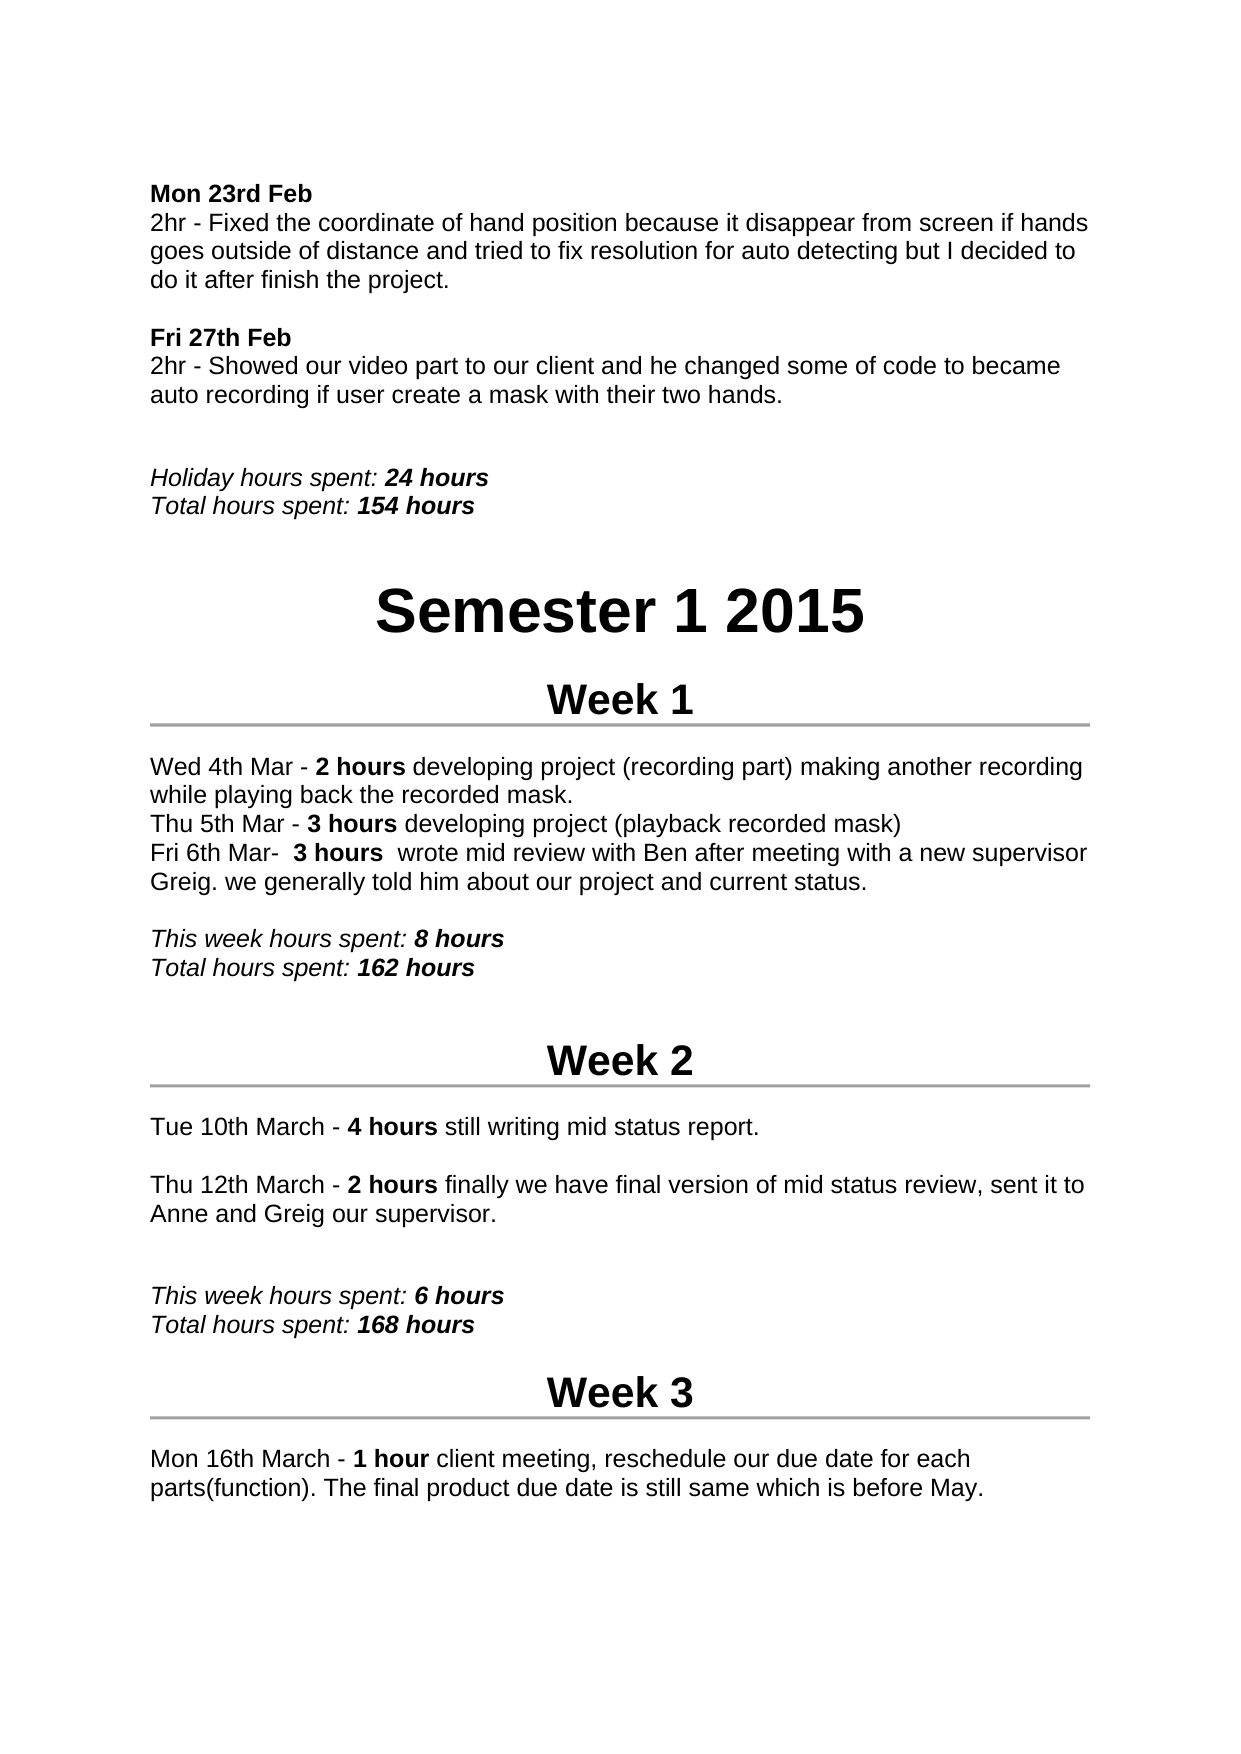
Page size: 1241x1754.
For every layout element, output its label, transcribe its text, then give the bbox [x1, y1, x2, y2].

text This week hours spent: 8 hours [150, 924, 1090, 953]
text Thu 5th Mar - 3 hours developing project (playback recorded mask) [150, 809, 1090, 838]
text 2hr - Showed our video part to our client and he changed some of code to became auto recording if user create a mask with their two hands. [150, 351, 1090, 409]
text Tue 10th March - 4 hours still writing mid status report. [150, 1112, 1090, 1141]
text Mon 23rd Feb [150, 179, 1090, 207]
text Week 3 [150, 1367, 1090, 1416]
text Thu 12th March - 2 hours finally we have final version of mid status review, sent it to Anne and Greig our supervisor. [150, 1170, 1090, 1227]
text Total hours spent: 154 hours [150, 491, 1090, 520]
text Week 2 [150, 1035, 1090, 1084]
text This week hours spent: 6 hours [150, 1281, 1090, 1310]
text Fri 6th Mar- 3 hours wrote mid review with Ben after meeting with a new supervisor Greig. we generally told him about our project and current status. [150, 838, 1090, 895]
text Holiday hours spent: 24 hours [150, 462, 1090, 491]
text Week 1 [150, 674, 1090, 723]
text Semester 1 2015 [150, 574, 1090, 646]
text Mon 16th March - 1 hour client meeting, reschedule our due date for each parts(function). The final product due date is still same which is before May. [150, 1444, 1090, 1502]
text Wed 4th Mar - 2 hours developing project (recording part) making another recording while playing back the recorded mask. [150, 751, 1090, 809]
text 2hr - Fixed the coordinate of hand position because it disappear from screen if hands goes outside of distance and tried to fix resolution for auto detecting but I decided to do it after finish the project. [150, 207, 1090, 294]
text Total hours spent: 162 hours [150, 953, 1090, 981]
text Total hours spent: 168 hours [150, 1310, 1090, 1338]
text Fri 27th Feb [150, 322, 1090, 351]
